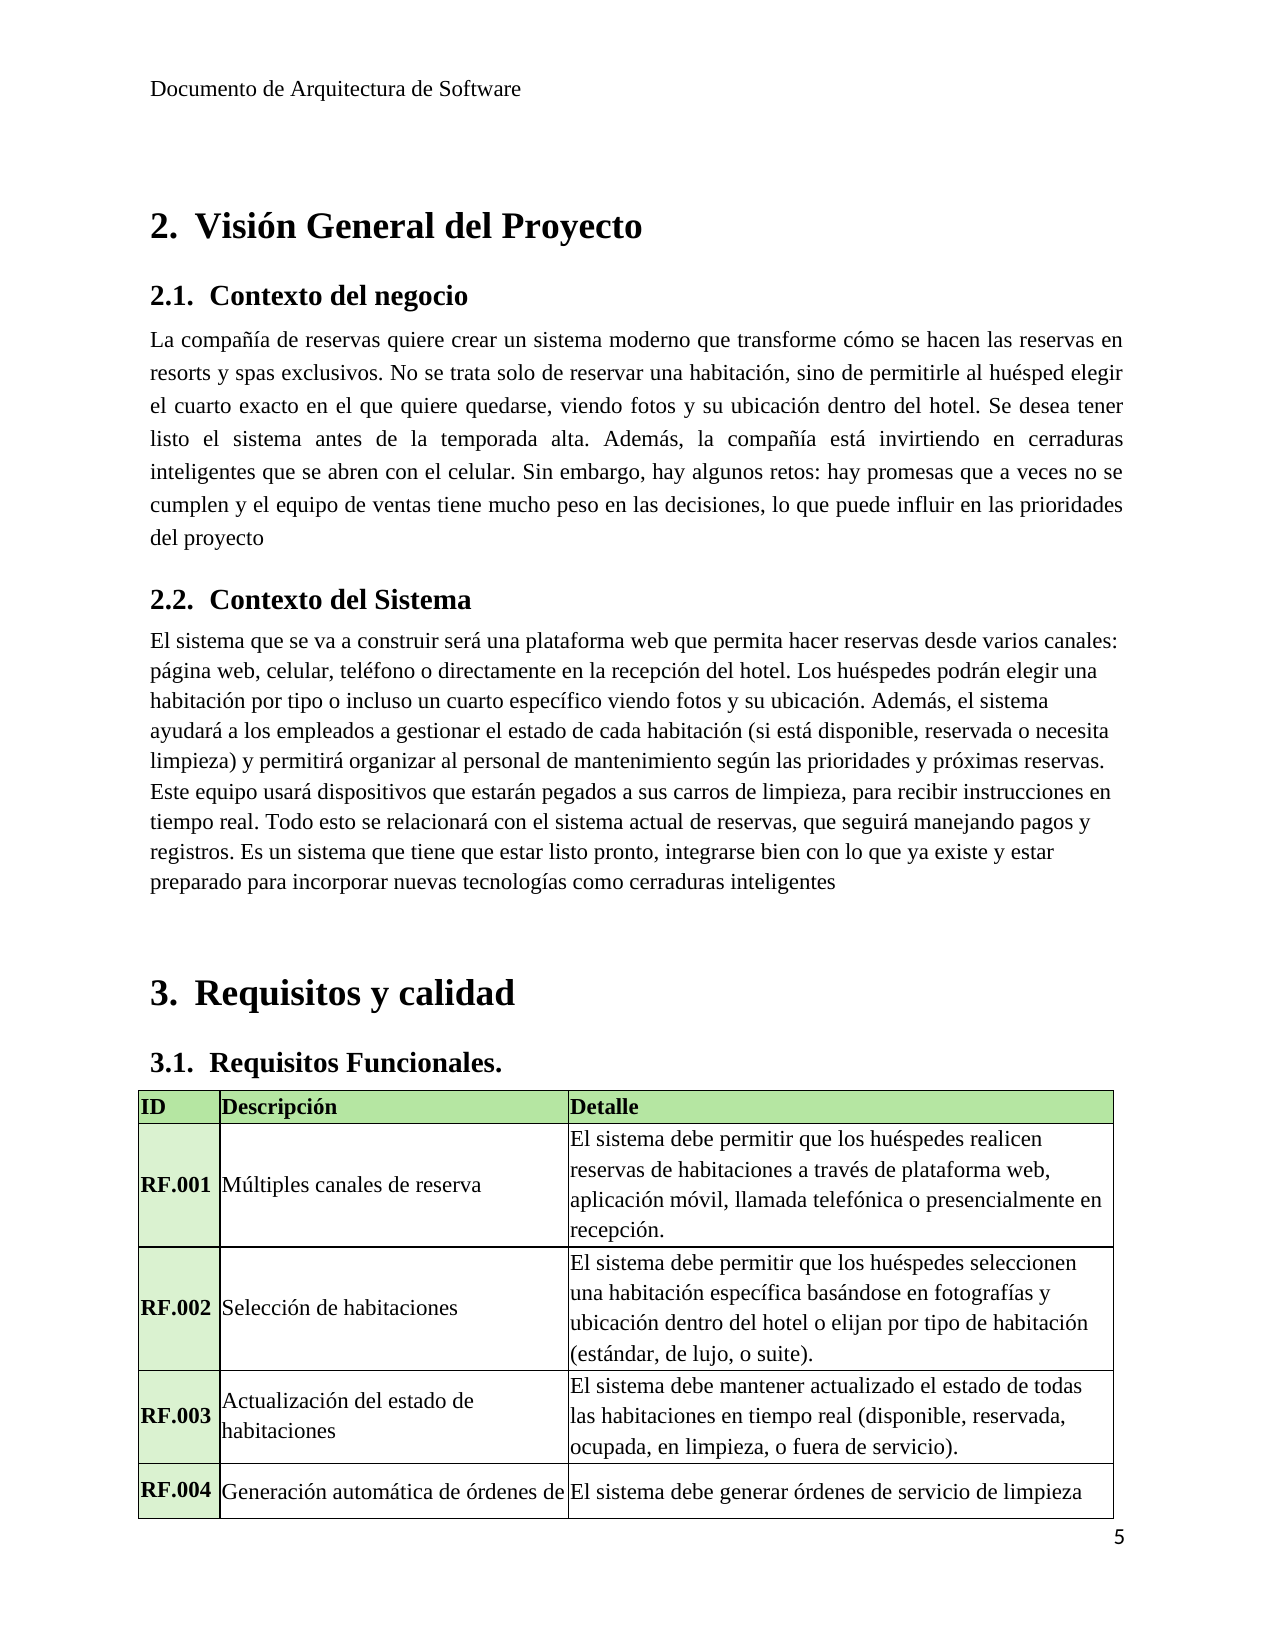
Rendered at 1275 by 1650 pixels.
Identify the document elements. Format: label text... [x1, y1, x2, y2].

table_cell RF.001 [139, 1124, 219, 1246]
table_cell El sistema debe permitir que los huéspedes seleccionen una habitación específica basándose en fotografías y ubicación dentro del hotel o elijan por tipo de habitación (estándar, de lujo, o suite). [569, 1248, 1113, 1370]
table_cell Generación automática de órdenes de limpieza [221, 1464, 568, 1518]
table_cell Selección de habitaciones [221, 1248, 568, 1370]
table_cell El sistema debe permitir que los huéspedes realicen reservas de habitaciones a través de plataforma web, aplicación móvil, llamada telefónica o presencialmente en recepción. [569, 1124, 1113, 1246]
table_header Descripción [221, 1091, 568, 1123]
table_cell Múltiples canales de reserva [221, 1124, 568, 1246]
table_cell RF.003 [139, 1371, 219, 1463]
table_header Detalle [569, 1091, 1113, 1123]
subtitle Contexto del Sistema [150, 582, 1125, 615]
subtitle Requisitos y calidad [150, 971, 1125, 1014]
subtitle Requisitos Funcionales. [150, 1045, 1125, 1079]
table_header ID [139, 1091, 219, 1123]
text La compañía de reservas quiere crear un sistema moderno que transforme cómo se hacen las reservas en resorts y spas exclusivos. No se trata solo de reservar una habitación, sino de permitirle al huésped elegir el cuarto exacto en el que quiere quedarse, viendo fotos y su ubicación dentro del hotel. Se desea tener listo el sistema antes de la temporada alta. Además, la compañía está invirtiendo en cerraduras inteligentes que se abren con el celular. Sin embargo, hay algunos retos: hay promesas que a veces no se cumplen y el equipo de ventas tiene mucho peso en las decisiones, lo que puede influir en las prioridades del proyecto [150, 326, 1125, 550]
text El sistema que se va a construir será una plataforma web que permita hacer reservas desde varios canales: página web, celular, teléfono o directamente en la recepción del hotel. Los huéspedes podrán elegir una habitación por tipo o incluso un cuarto específico viendo fotos y su ubicación. Además, el sistema ayudará a los empleados a gestionar el estado de cada habitación (si está disponible, reservada o necesita limpieza) y permitirá organizar al personal de mantenimiento según las prioridades y próximas reservas. Este equipo usará dispositivos que estarán pegados a sus carros de limpieza, para recibir instrucciones en tiempo real. Todo esto se relacionará con el sistema actual de reservas, que seguirá manejando pagos y registros. Es un sistema que tiene que estar listo pronto, integrarse bien con lo que ya existe y estar preparado para incorporar nuevas tecnologías como cerraduras inteligentes [150, 627, 1125, 895]
table_cell RF.002 [139, 1248, 219, 1370]
table_cell Actualización del estado de habitaciones [221, 1371, 568, 1463]
table_cell RF.004 [139, 1464, 219, 1518]
table_cell El sistema debe mantener actualizado el estado de todas las habitaciones en tiempo real (disponible, reservada, ocupada, en limpieza, o fuera de servicio). [569, 1371, 1113, 1463]
subtitle Visión General del Proyecto [150, 204, 1125, 247]
table_cell El sistema debe generar órdenes de servicio de limpieza automáticamente cuando una habitación cambie su estado a "lista para limpieza". [569, 1464, 1113, 1518]
subtitle Contexto del negocio [150, 278, 1125, 312]
